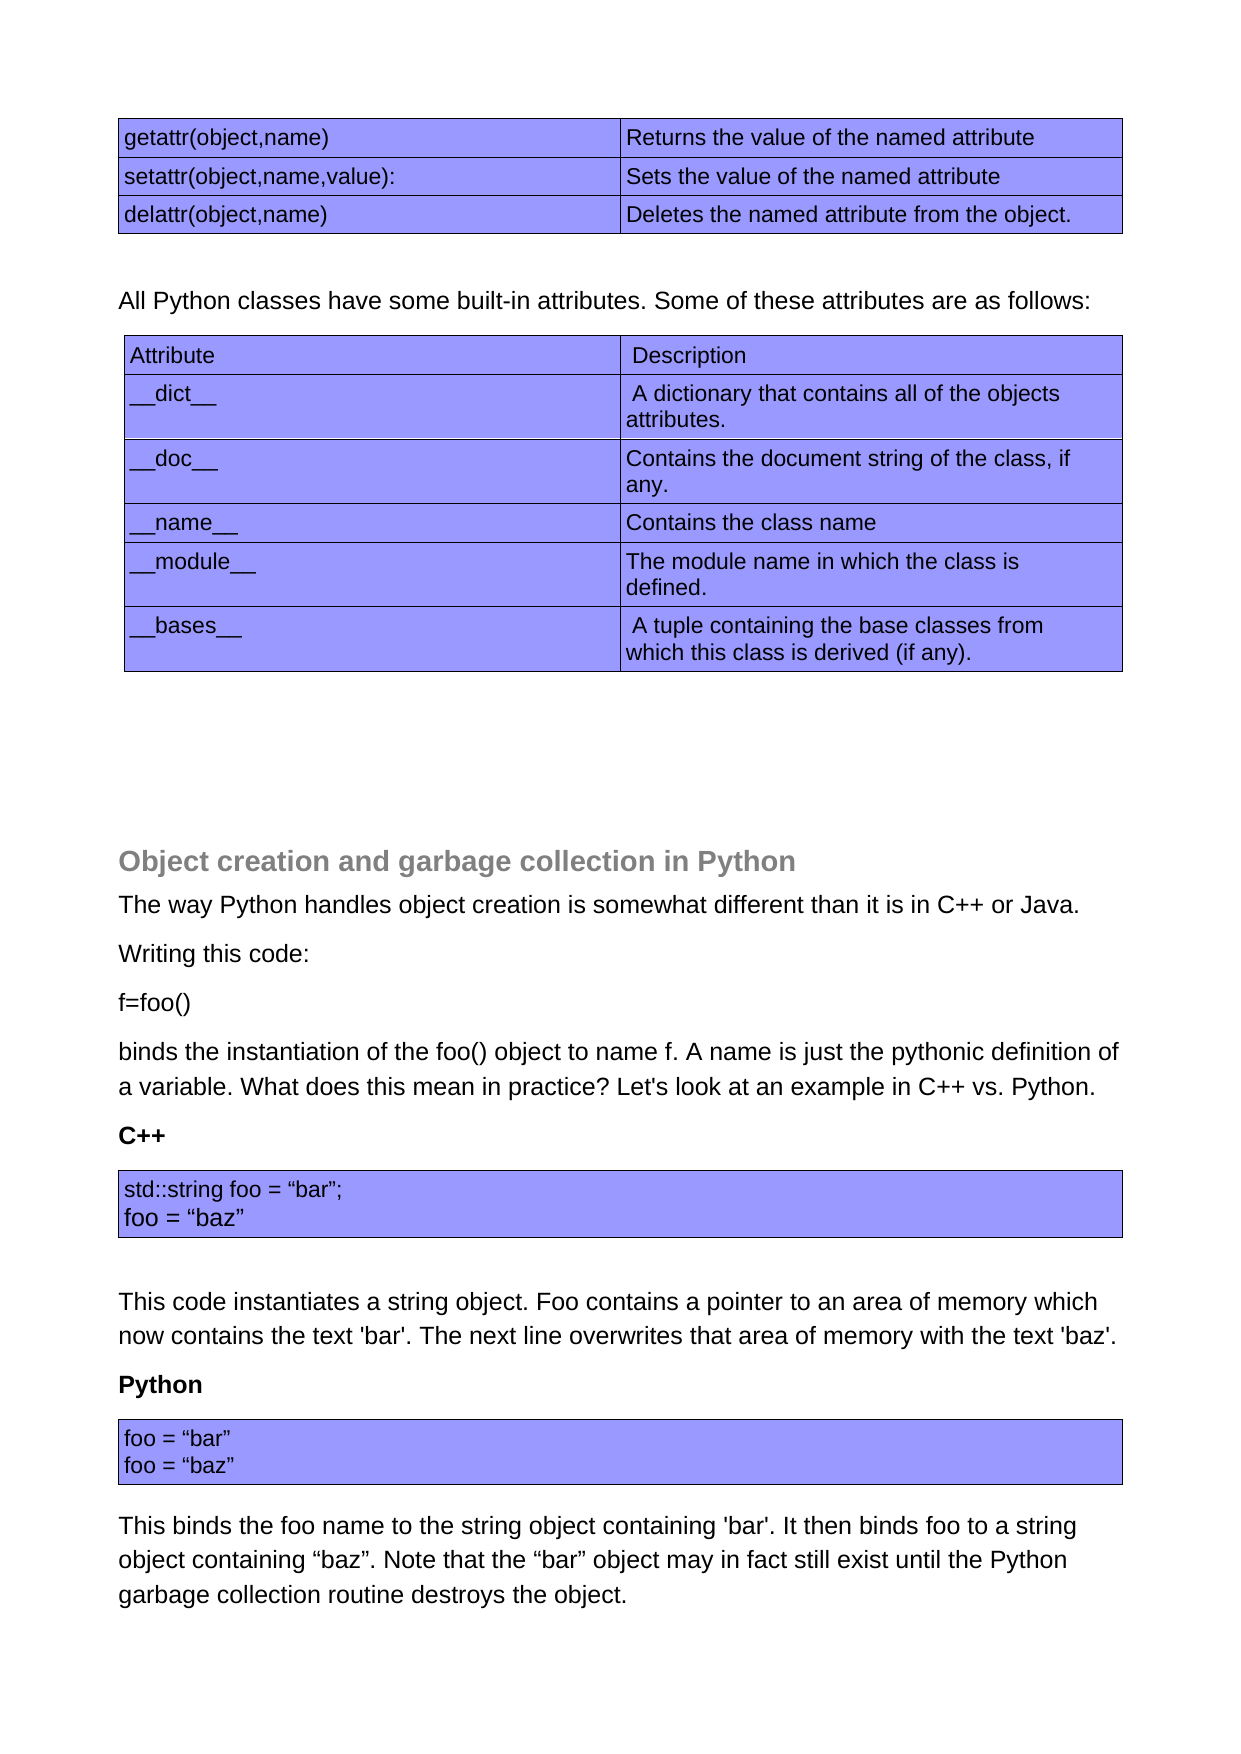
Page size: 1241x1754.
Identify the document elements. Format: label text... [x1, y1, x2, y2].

table_cell __doc__ [125, 440, 620, 503]
text Writing this code: [118, 939, 1122, 968]
table_cell A tuple containing the base classes from which this class is derived (if any). [621, 607, 1122, 671]
table_cell Returns the value of the named attribute [621, 119, 1122, 156]
table_cell __module__ [125, 543, 620, 606]
table_cell Deletes the named attribute from the object. [621, 196, 1122, 233]
table_cell delattr(object,name) [119, 196, 620, 233]
table_cell __bases__ [125, 607, 620, 671]
table_cell getattr(object,name) [119, 119, 620, 156]
table_cell setattr(object,name,value): [119, 158, 620, 195]
table_cell __dict__ [125, 375, 620, 438]
text f=foo() [118, 988, 1122, 1017]
table_header Description [621, 336, 1122, 374]
table_cell The module name in which the class is defined. [621, 543, 1122, 606]
text This binds the foo name to the string object containing 'bar'. It then binds foo to a string object containing “baz”. Note that the “bar” object may in fact still exist until the Python garbage collection routine destroys the object. [118, 1511, 1122, 1608]
table_header std::string foo = “bar”; foo = “baz” [119, 1171, 1122, 1237]
text All Python classes have some built-in attributes. Some of these attributes are as follows: [118, 286, 1122, 315]
table_cell Contains the class name [621, 504, 1122, 541]
table_cell A dictionary that contains all of the objects attributes. [621, 375, 1122, 438]
text Python [118, 1370, 1122, 1399]
table_cell Sets the value of the named attribute [621, 158, 1122, 195]
text C++ [118, 1121, 1122, 1149]
table_cell Contains the document string of the class, if any. [621, 440, 1122, 503]
table_header Attribute [125, 336, 620, 374]
text The way Python handles object creation is somewhat different than it is in C++ or Java. [118, 890, 1122, 919]
table_cell __name__ [125, 504, 620, 541]
table_header foo = “bar” foo = “baz” [119, 1420, 1122, 1484]
text This code instantiates a string object. Foo contains a pointer to an area of memory which now contains the text 'bar'. The next line overwrites that area of memory with the text 'baz'. [118, 1287, 1122, 1350]
subtitle Object creation and garbage collection in Python [118, 844, 1122, 878]
text binds the instantiation of the foo() object to name f. A name is just the pythonic definition of a variable. What does this mean in practice? Let's look at an example in C++ vs. Python. [118, 1037, 1122, 1101]
